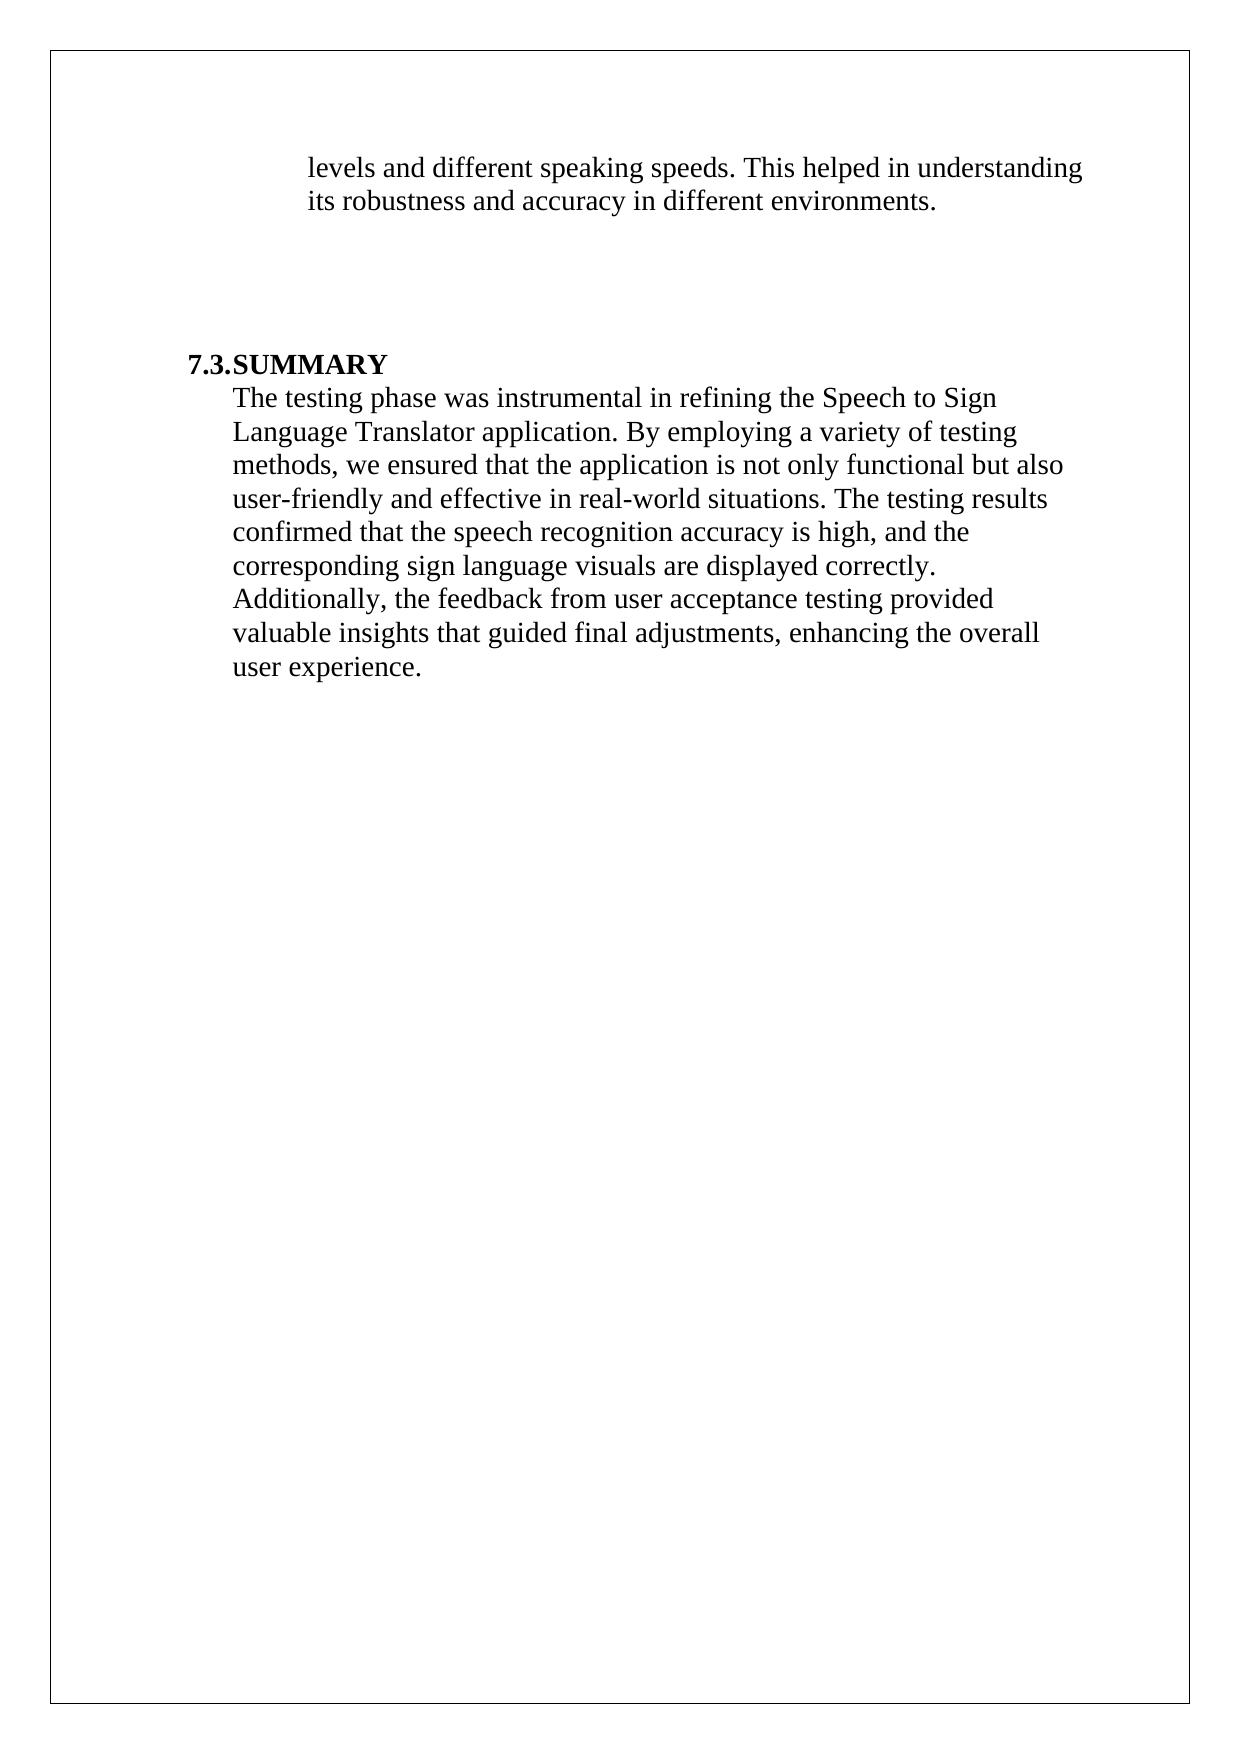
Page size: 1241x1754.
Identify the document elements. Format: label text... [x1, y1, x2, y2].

list Performance Testing: The application was assessed for its performance under various conditions, including background noise levels and different speaking speeds. This helped in understanding its robustness and accuracy in different environments. [270, 150, 1090, 284]
list The testing phase was instrumental in refining the Speech to Sign Language Translator application. By employing a variety of testing methods, we ensured that the application is not only functional but also user-friendly and effective in real-world situations. The testing results confirmed that the speech recognition accuracy is high, and the corresponding sign language visuals are displayed correctly. Additionally, the feedback from user acceptance testing provided valuable insights that guided final adjustments, enhancing the overall user experience. [232, 447, 1090, 749]
list SUMMARY [187, 414, 1090, 447]
